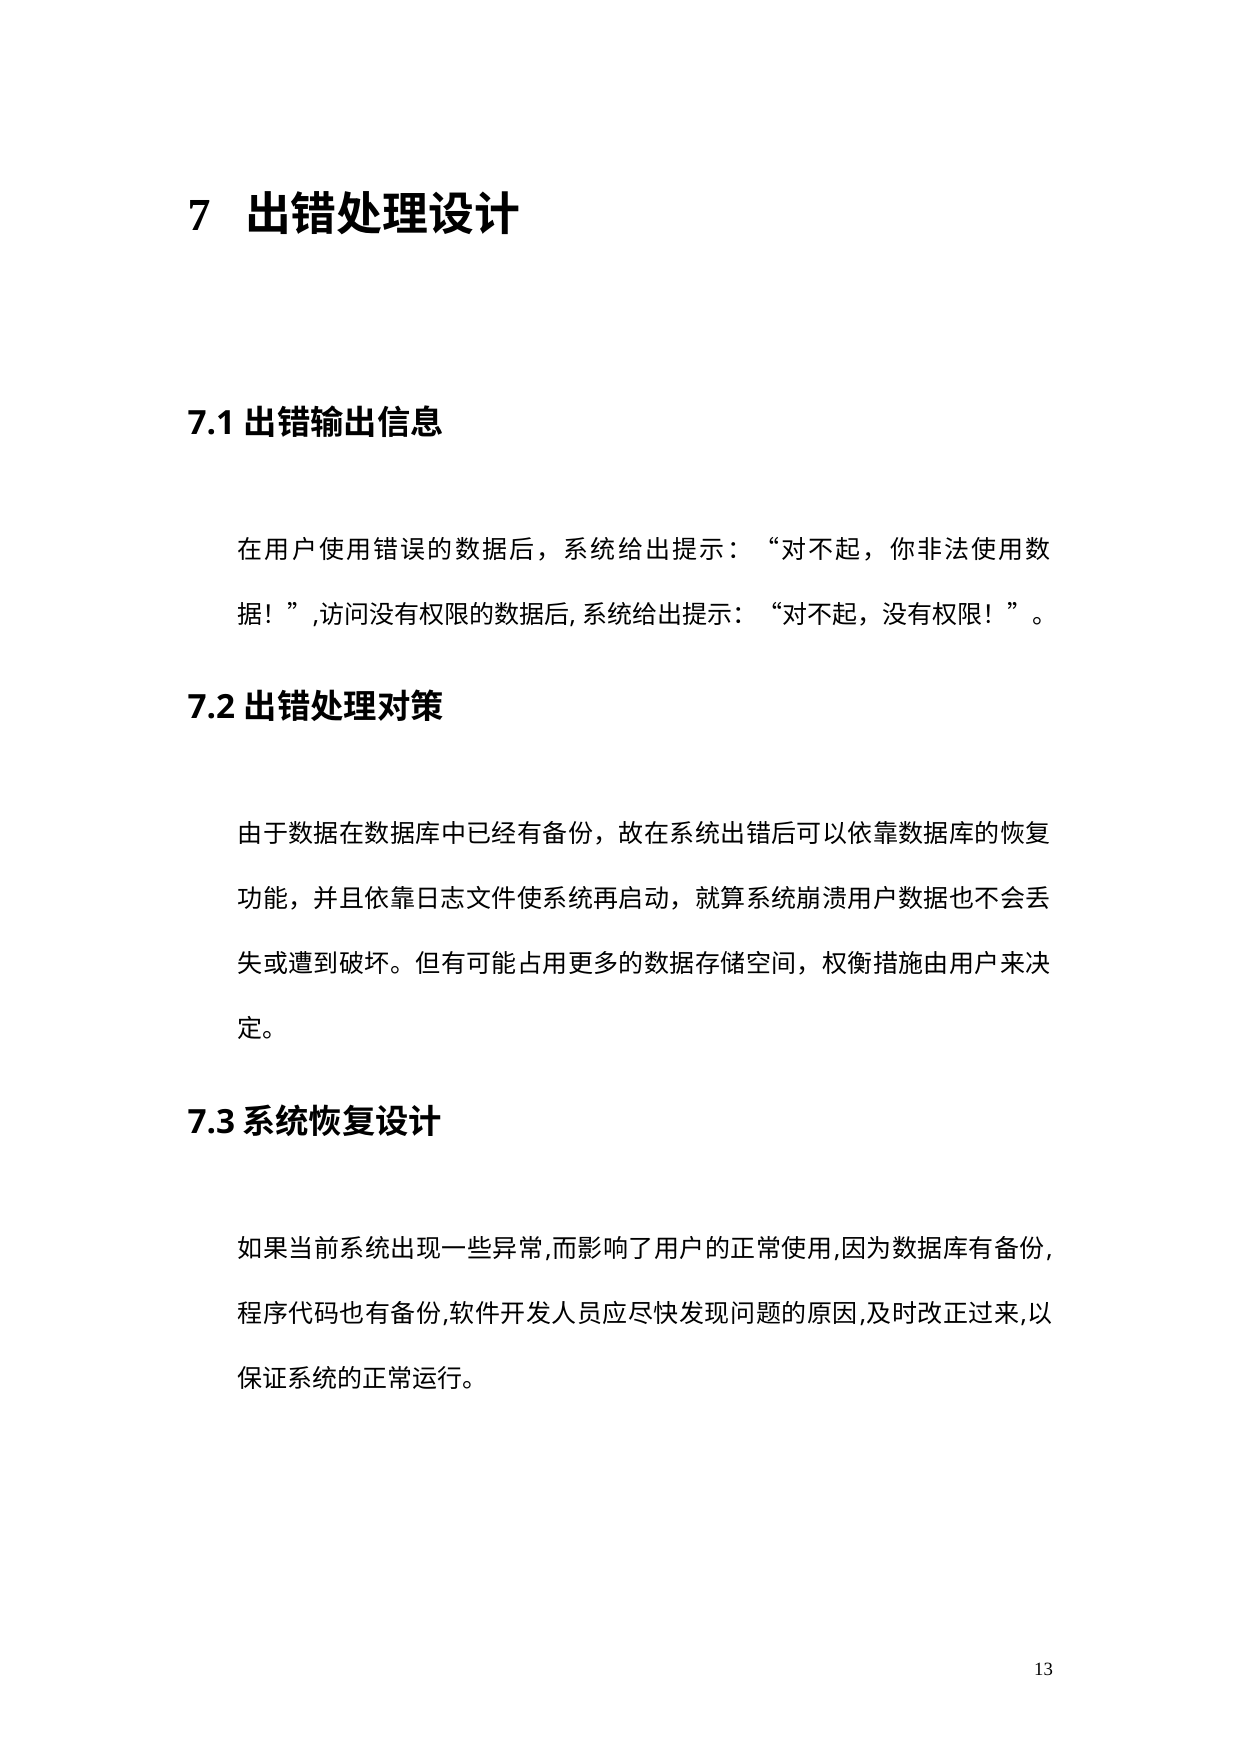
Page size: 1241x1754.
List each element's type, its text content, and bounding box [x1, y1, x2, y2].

subtitle 7.1 出错输出信息 [187, 387, 1053, 452]
subtitle 7.2 出错处理对策 [187, 672, 1053, 737]
text 如果当前系统出现一些异常,而影响了用户的正常使用,因为数据库有备份,程序代码也有备份,软件开发人员应尽快发现问题的原因,及时改正过来,以保证系统的正常运行。 [237, 1214, 1053, 1409]
subtitle 7 出错处理设计 [187, 162, 1053, 259]
text 在用户使用错误的数据后，系统给出提示：“对不起，你非法使用数据！”,访问没有权限的数据后, 系统给出提示：“对不起，没有权限！”。 [237, 515, 1053, 645]
text 由于数据在数据库中已经有备份，故在系统出错后可以依靠数据库的恢复功能，并且依靠日志文件使系统再启动，就算系统崩溃用户数据也不会丢失或遭到破坏。但有可能占用更多的数据存储空间，权衡措施由用户来决定。 [237, 799, 1053, 1059]
subtitle 7.3系统恢复设计 [187, 1086, 1053, 1151]
